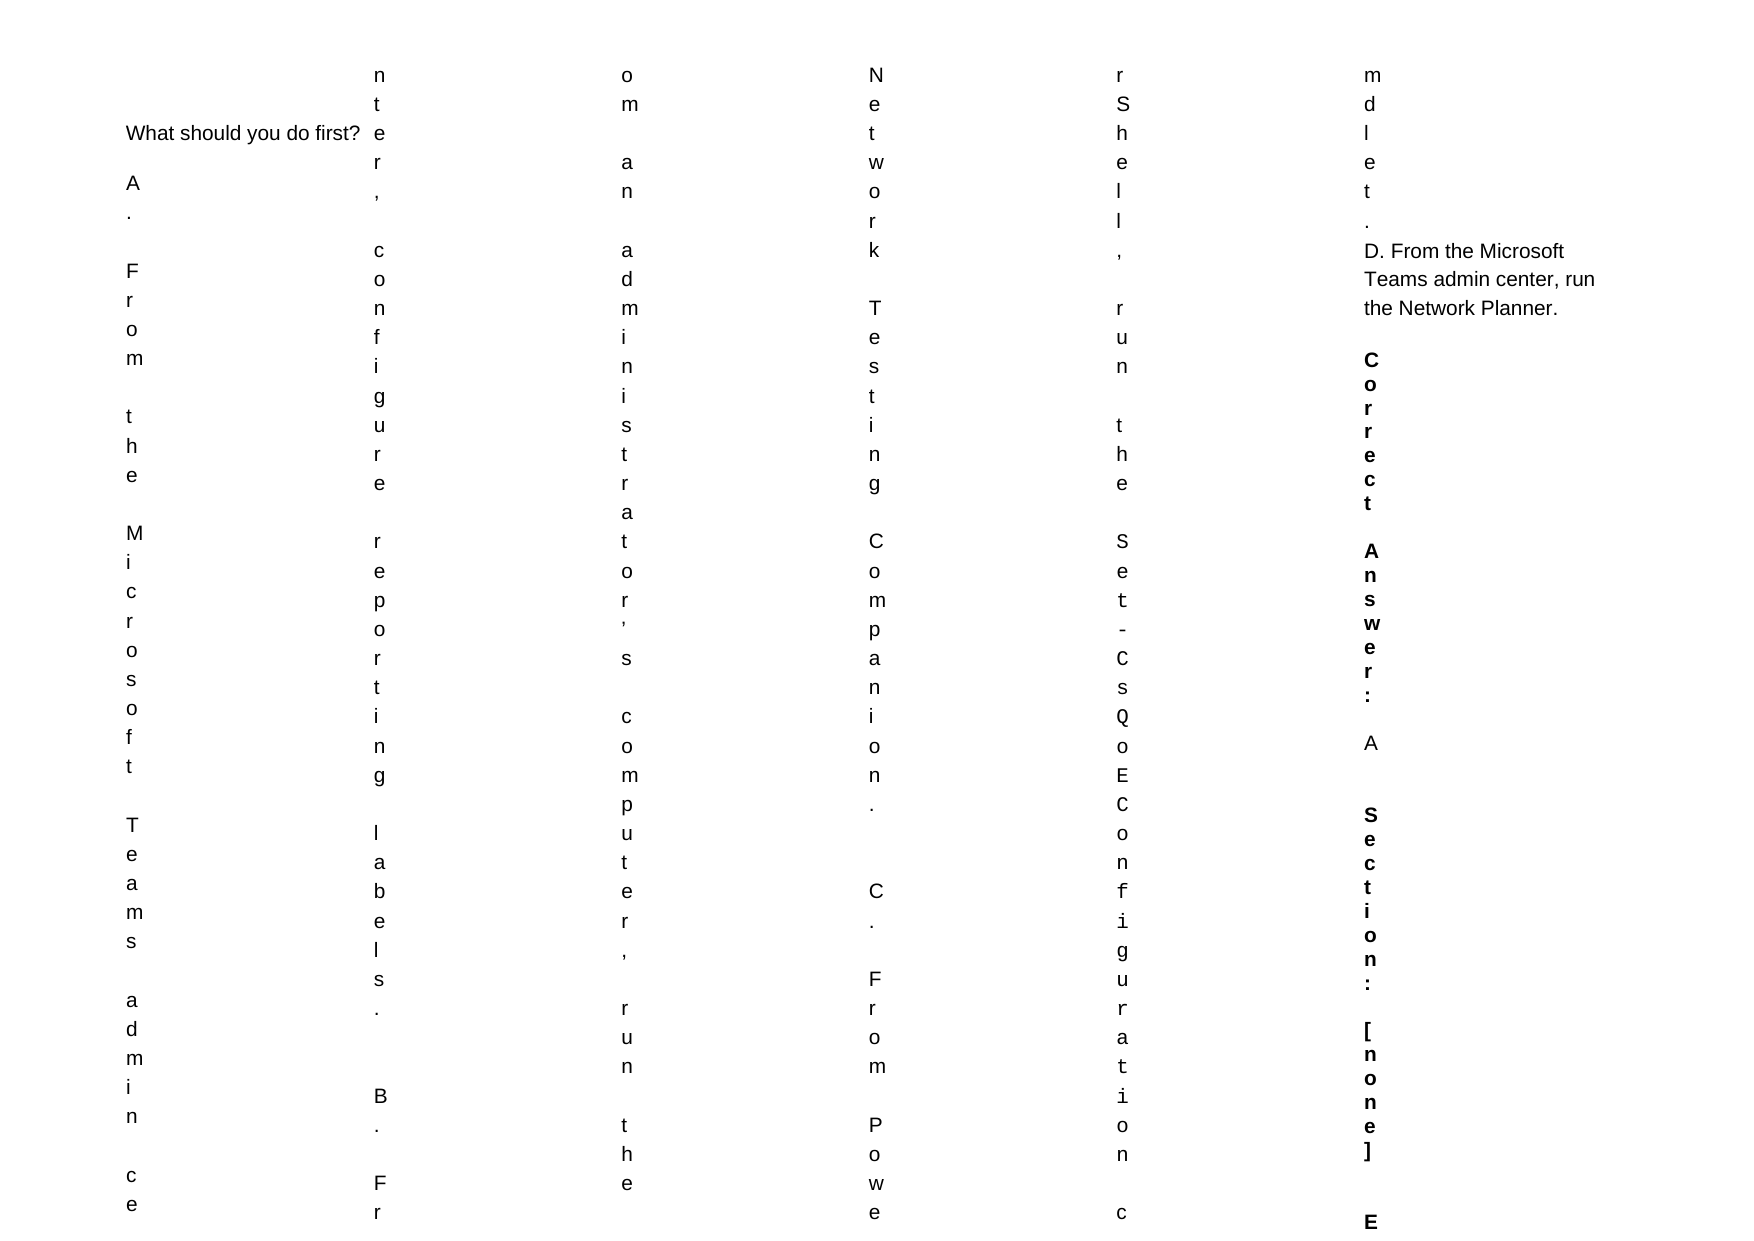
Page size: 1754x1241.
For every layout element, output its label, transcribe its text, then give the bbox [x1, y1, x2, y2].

text D. From the Microsoft Teams admin center, run the Network Planner. [1364, 235, 1604, 321]
text What should you do first? [126, 118, 366, 146]
